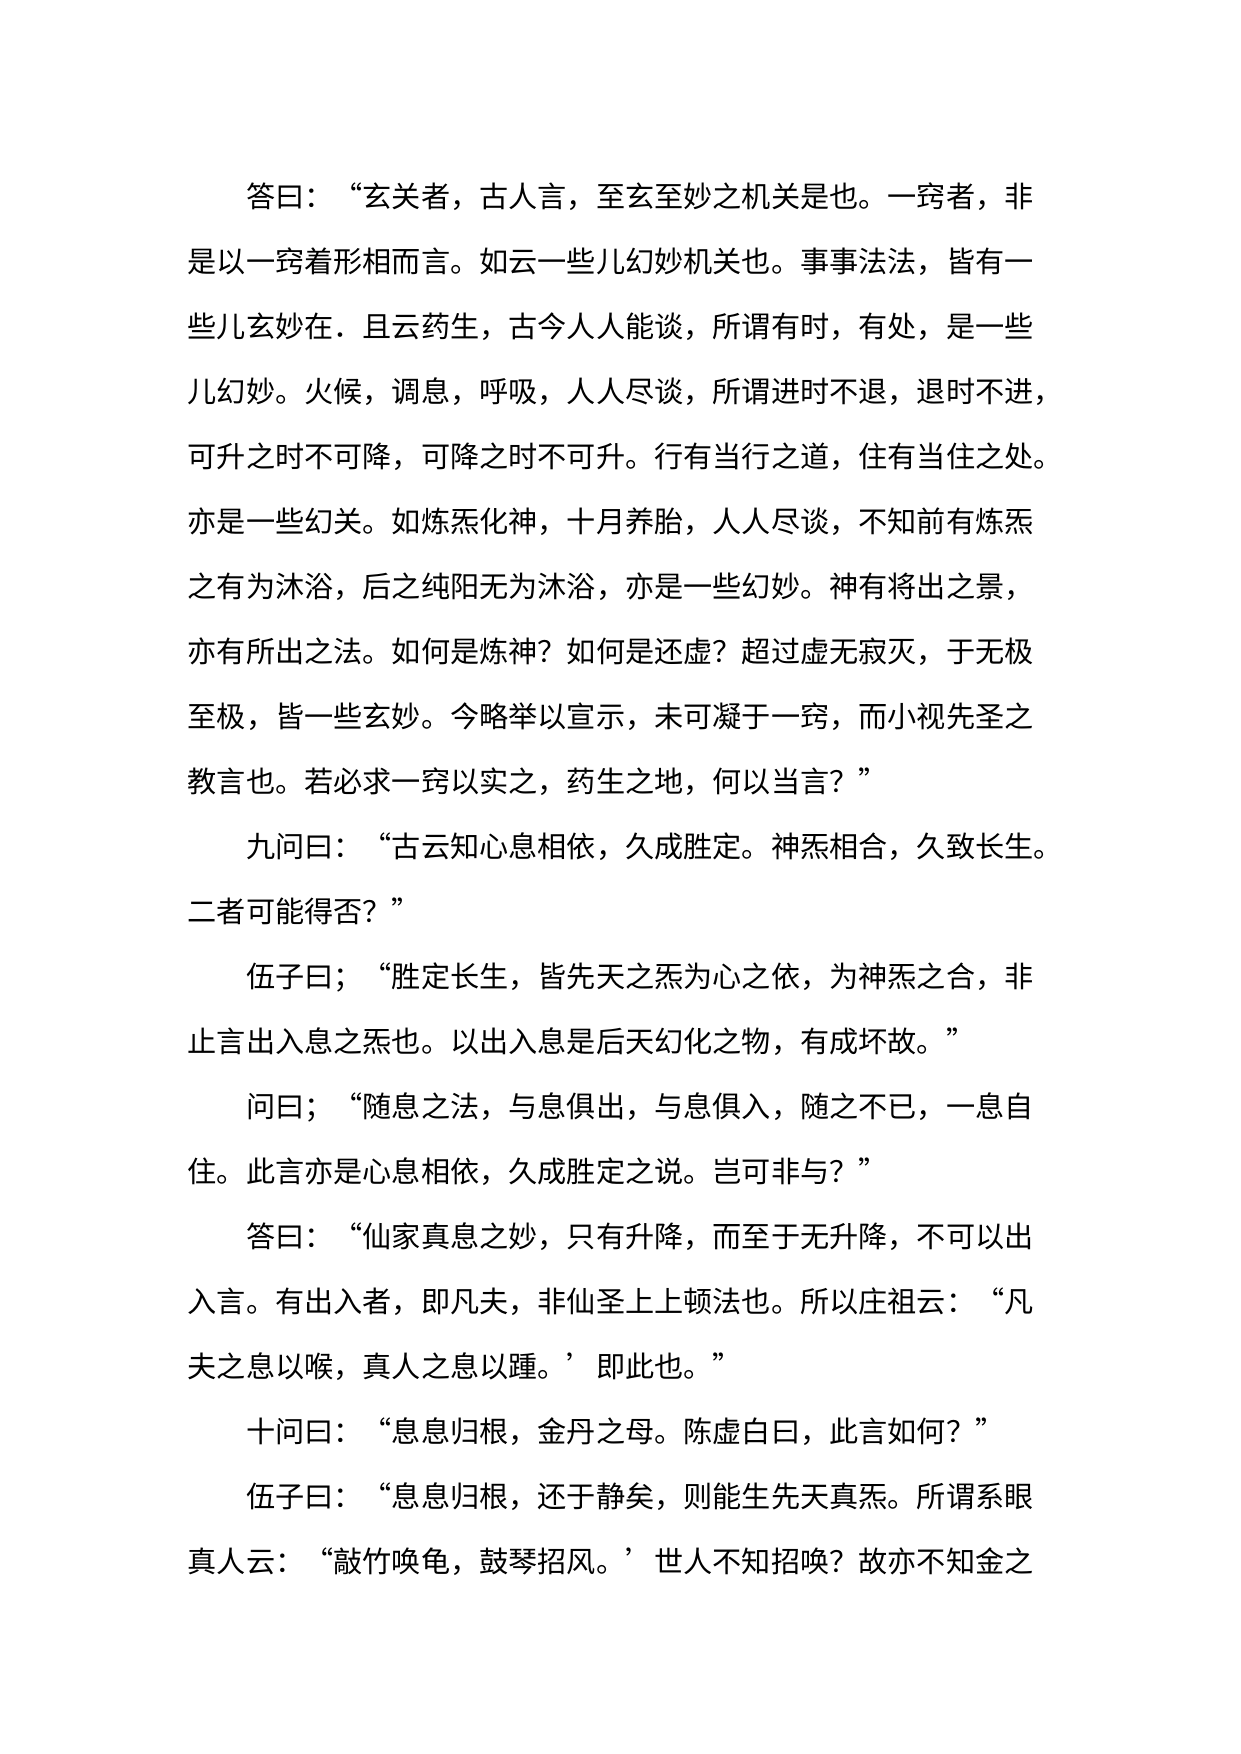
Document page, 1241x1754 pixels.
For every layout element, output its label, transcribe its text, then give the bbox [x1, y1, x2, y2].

text 答曰：“玄关者，古人言，至玄至妙之机关是也。一窍者，非是以一窍着形相而言。如云一些儿幻妙机关也。事事法法，皆有一些儿玄妙在．且云药生，古今人人能谈，所谓有时，有处，是一些儿幻妙。火候，调息，呼吸，人人尽谈，所谓进时不退，退时不进，可升之时不可降，可降之时不可升。行有当行之道，住有当住之处。亦是一些幻关。如炼炁化神，十月养胎，人人尽谈，不知前有炼炁之有为沐浴，后之纯阳无为沐浴，亦是一些幻妙。神有将出之景，亦有所出之法。如何是炼神？如何是还虚？超过虚无寂灭，于无极至极，皆一些玄妙。今略举以宣示，未可凝于一窍，而小视先圣之教言也。若必求一窍以实之，药生之地，何以当言？” [187, 162, 1053, 812]
text 九问曰：“古云知心息相依，久成胜定。神炁相合，久致长生。二者可能得否？” [187, 812, 1053, 942]
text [187, 1462, 1053, 1592]
text 伍子曰；“胜定长生，皆先天之炁为心之依，为神炁之合，非止言出入息之炁也。以出入息是后天幻化之物，有成坏故。” [187, 942, 1053, 1072]
text 答曰：“仙家真息之妙，只有升降，而至于无升降，不可以出入言。有出入者，即凡夫，非仙圣上上顿法也。所以庄祖云：“凡夫之息以喉，真人之息以踵。’即此也。” [187, 1202, 1053, 1397]
text 十问曰：“息息归根，金丹之母。陈虚白曰，此言如何？” [187, 1397, 1053, 1462]
text 问曰；“随息之法，与息俱出，与息俱入，随之不已，一息自住。此言亦是心息相依，久成胜定之说。岂可非与？” [187, 1072, 1053, 1202]
